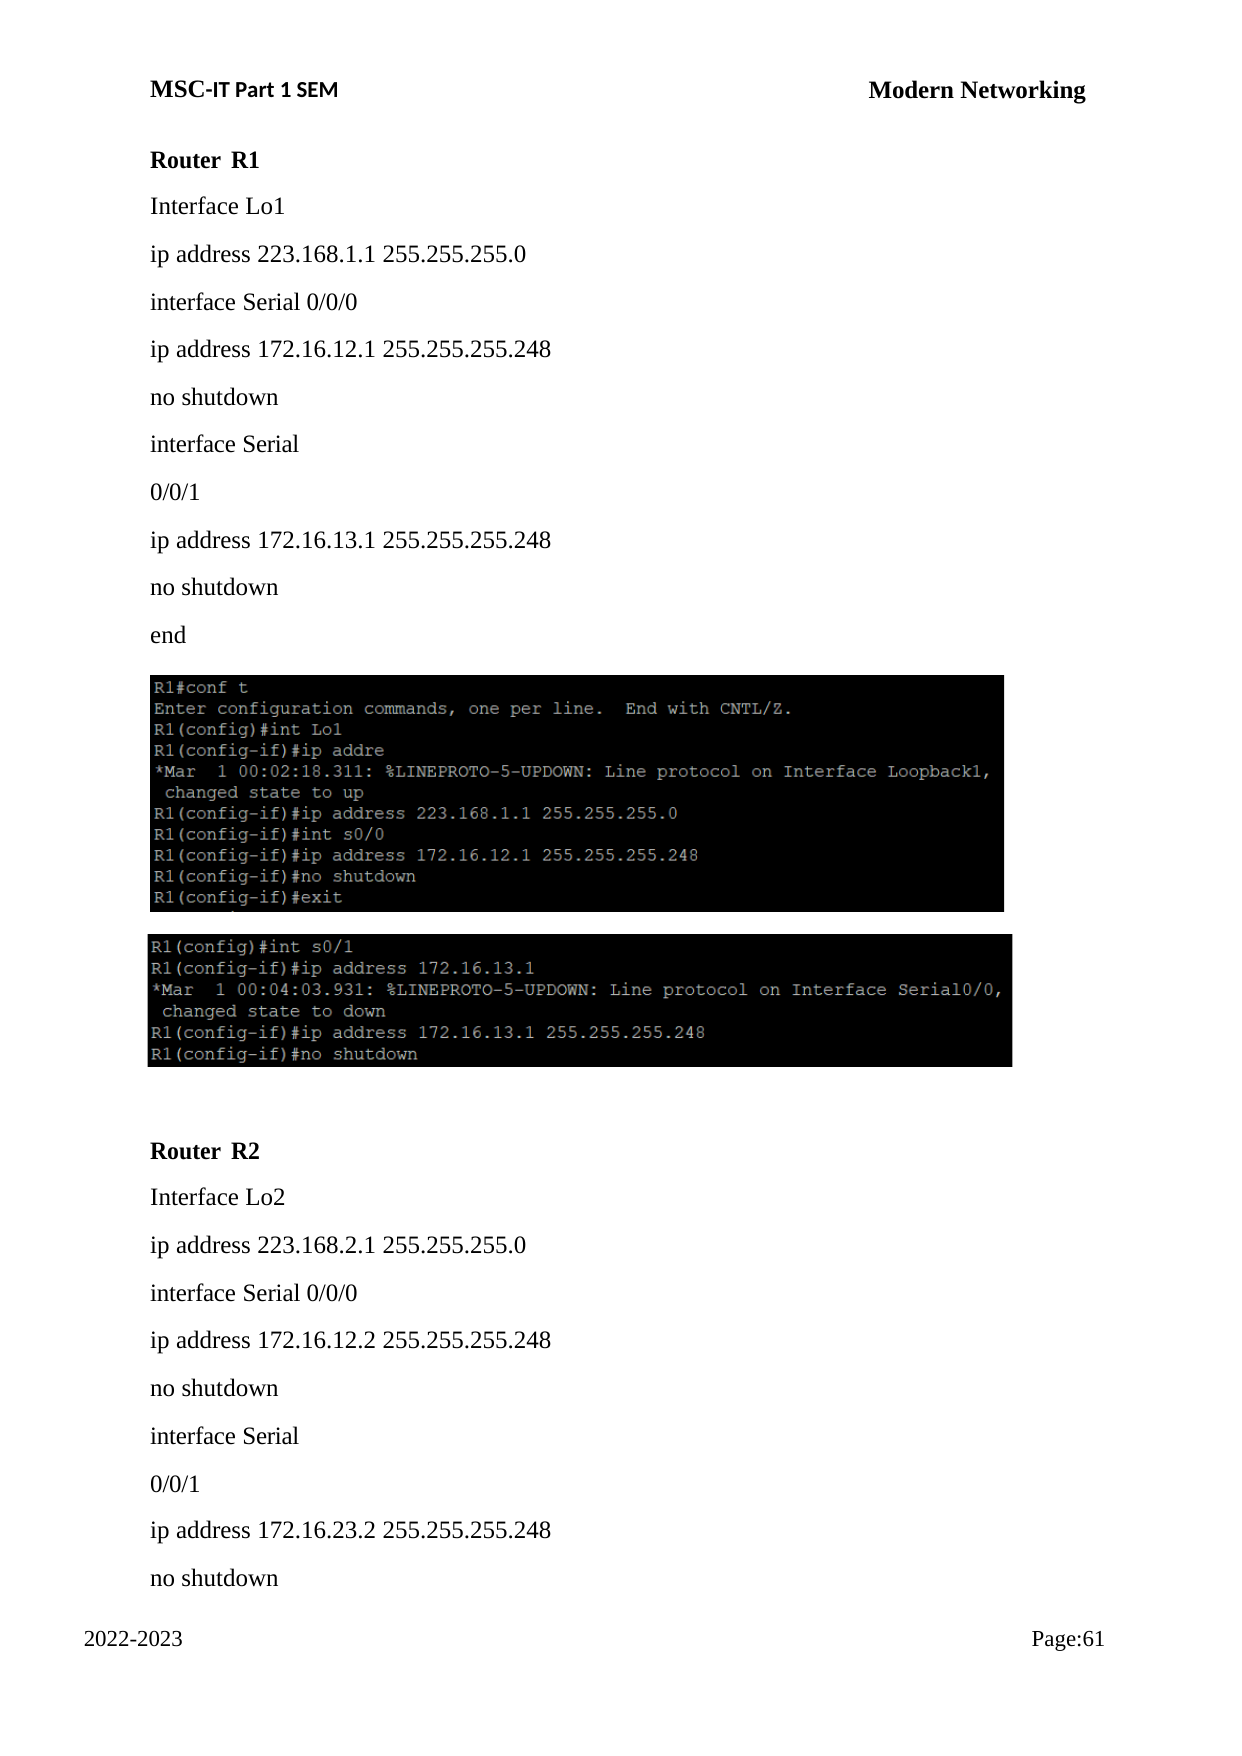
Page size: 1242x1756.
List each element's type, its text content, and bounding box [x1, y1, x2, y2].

text ip address 223.168.2.1 255.255.255.0 [150, 1230, 1148, 1259]
text interface Serial 0/0/0 [150, 287, 1148, 316]
picture [150, 675, 1005, 912]
picture [147, 934, 1013, 1067]
text Interface Lo2 [150, 1182, 1148, 1211]
text no shutdown end [150, 1563, 281, 1592]
text no shutdown interface Serial 0/0/1 [150, 382, 354, 506]
text Interface Lo1 [150, 191, 1148, 220]
text ip address 172.16.23.2 255.255.255.248 [150, 1516, 1148, 1545]
text ip address 172.16.13.1 255.255.255.248 [150, 525, 1148, 554]
text ip address 172.16.12.1 255.255.255.248 [150, 334, 1148, 363]
text ip address 172.16.12.2 255.255.255.248 [150, 1325, 1148, 1354]
text ip address 223.168.1.1 255.255.255.0 [150, 239, 1148, 268]
text no shutdown interface Serial 0/0/1 [150, 1373, 354, 1497]
subtitle Router R2 [150, 1136, 1148, 1164]
text no shutdown end [150, 572, 281, 649]
subtitle Router R1 [150, 145, 1148, 174]
text interface Serial 0/0/0 [150, 1278, 1148, 1307]
